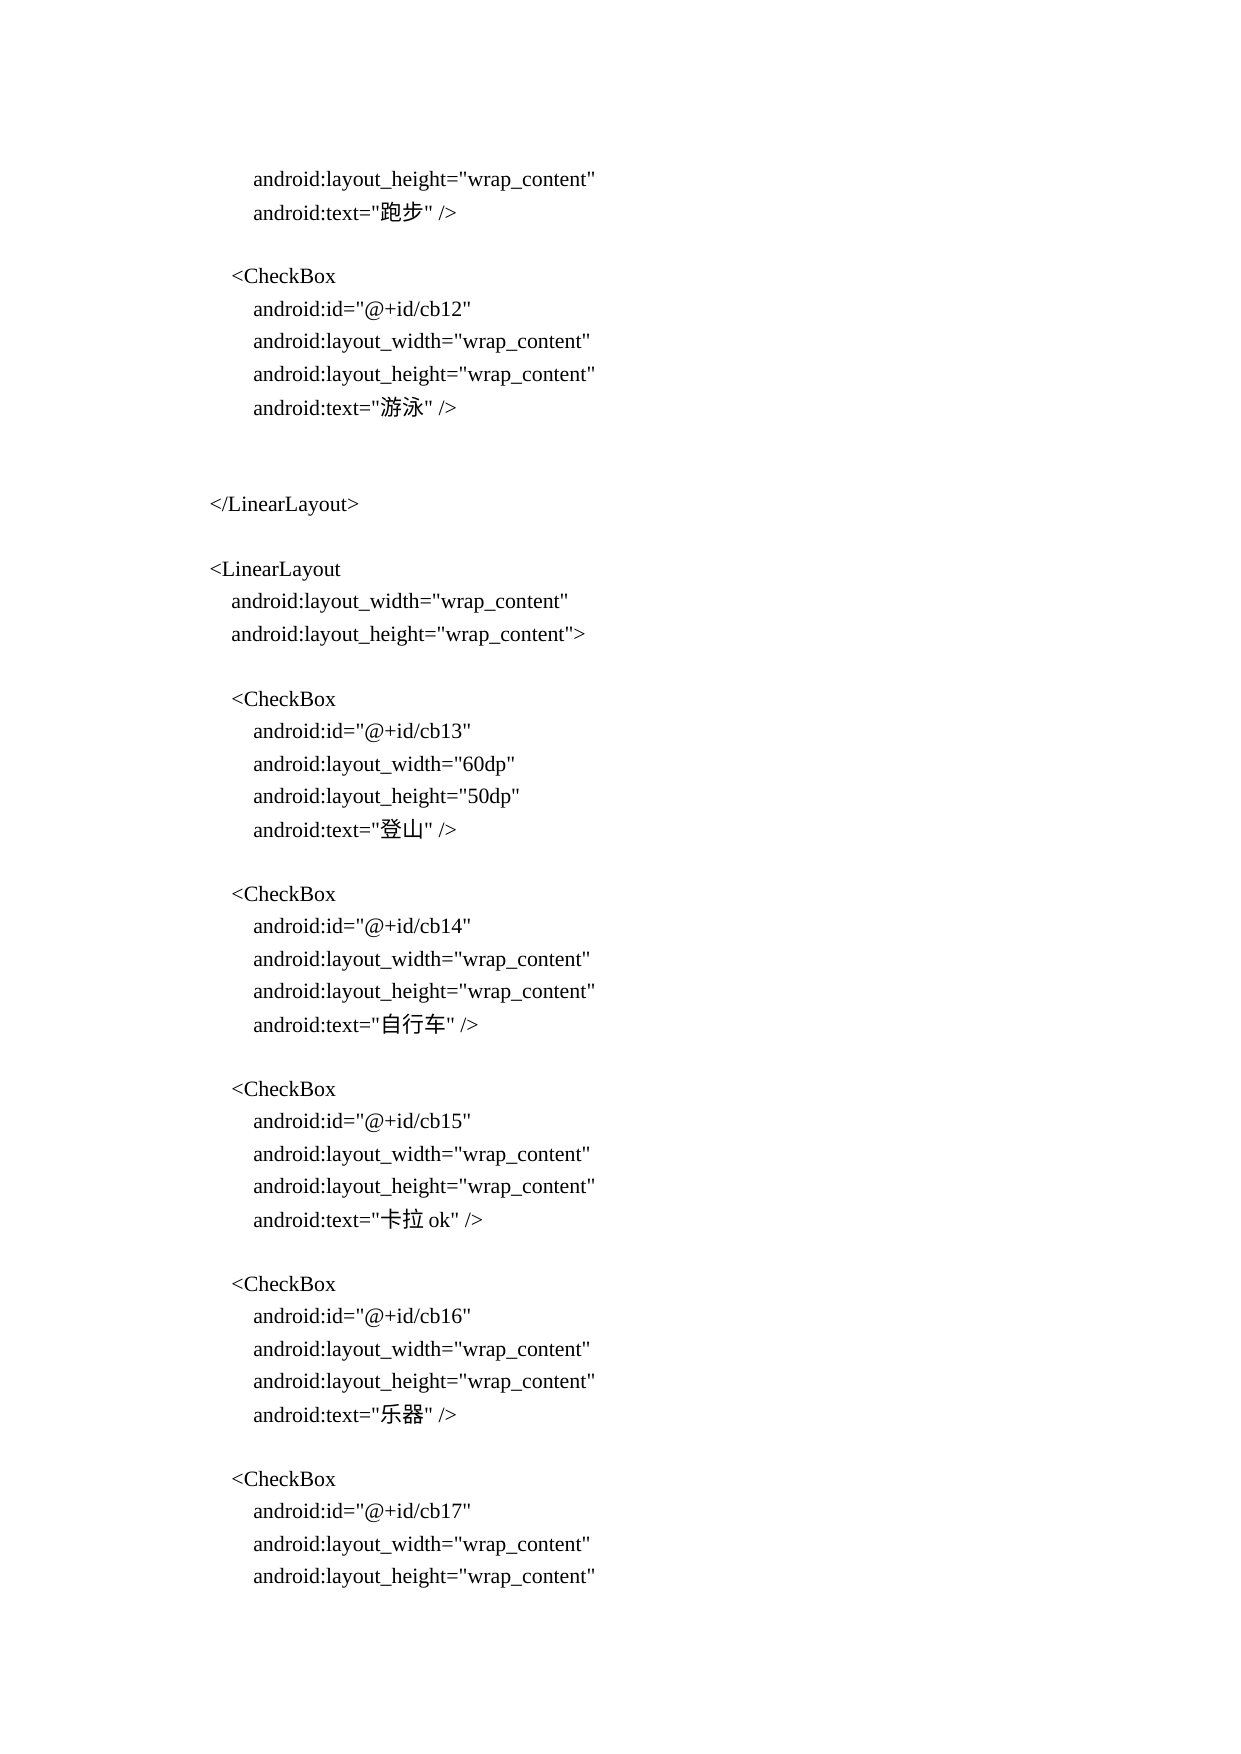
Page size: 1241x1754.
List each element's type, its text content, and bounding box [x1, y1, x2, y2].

text android:id="@+id/cb14" [187, 909, 1053, 942]
text android:text="卡拉ok" /> [187, 1202, 1053, 1234]
text <CheckBox [187, 1462, 1053, 1494]
text android:id="@+id/cb13" [187, 714, 1053, 747]
text android:id="@+id/cb16" [187, 1299, 1053, 1332]
text android:layout_height="wrap_content" [187, 1169, 1053, 1202]
text android:id="@+id/cb12" [187, 292, 1053, 324]
text android:layout_width="wrap_content" [187, 942, 1053, 974]
text android:text="乐器" /> [187, 1397, 1053, 1429]
text <LinearLayout [187, 552, 1053, 584]
text android:text="自行车" /> [187, 1007, 1053, 1039]
text android:id="@+id/cb15" [187, 1104, 1053, 1137]
text <CheckBox [187, 877, 1053, 909]
text android:layout_height="wrap_content" [187, 974, 1053, 1007]
text android:layout_height="wrap_content" [187, 162, 1053, 194]
text android:layout_height="wrap_content" [187, 357, 1053, 389]
text android:layout_height="wrap_content" [187, 1364, 1053, 1397]
text android:layout_width="60dp" [187, 747, 1053, 779]
text android:text="游泳" /> [187, 389, 1053, 422]
text android:layout_height="wrap_content"> [187, 617, 1053, 649]
text <CheckBox [187, 1267, 1053, 1299]
text android:text="登山" /> [187, 812, 1053, 844]
text android:layout_width="wrap_content" [187, 1137, 1053, 1169]
text android:layout_width="wrap_content" [187, 1332, 1053, 1364]
text android:layout_width="wrap_content" [187, 1527, 1053, 1559]
text <CheckBox [187, 682, 1053, 714]
text android:layout_width="wrap_content" [187, 584, 1053, 617]
text android:layout_height="50dp" [187, 779, 1053, 812]
text <CheckBox [187, 259, 1053, 292]
text </LinearLayout> [187, 487, 1053, 519]
text android:id="@+id/cb17" [187, 1494, 1053, 1527]
text <CheckBox [187, 1072, 1053, 1104]
text android:layout_width="wrap_content" [187, 324, 1053, 357]
text android:text="跑步" /> [187, 194, 1053, 227]
text android:layout_height="wrap_content" [187, 1559, 1053, 1592]
